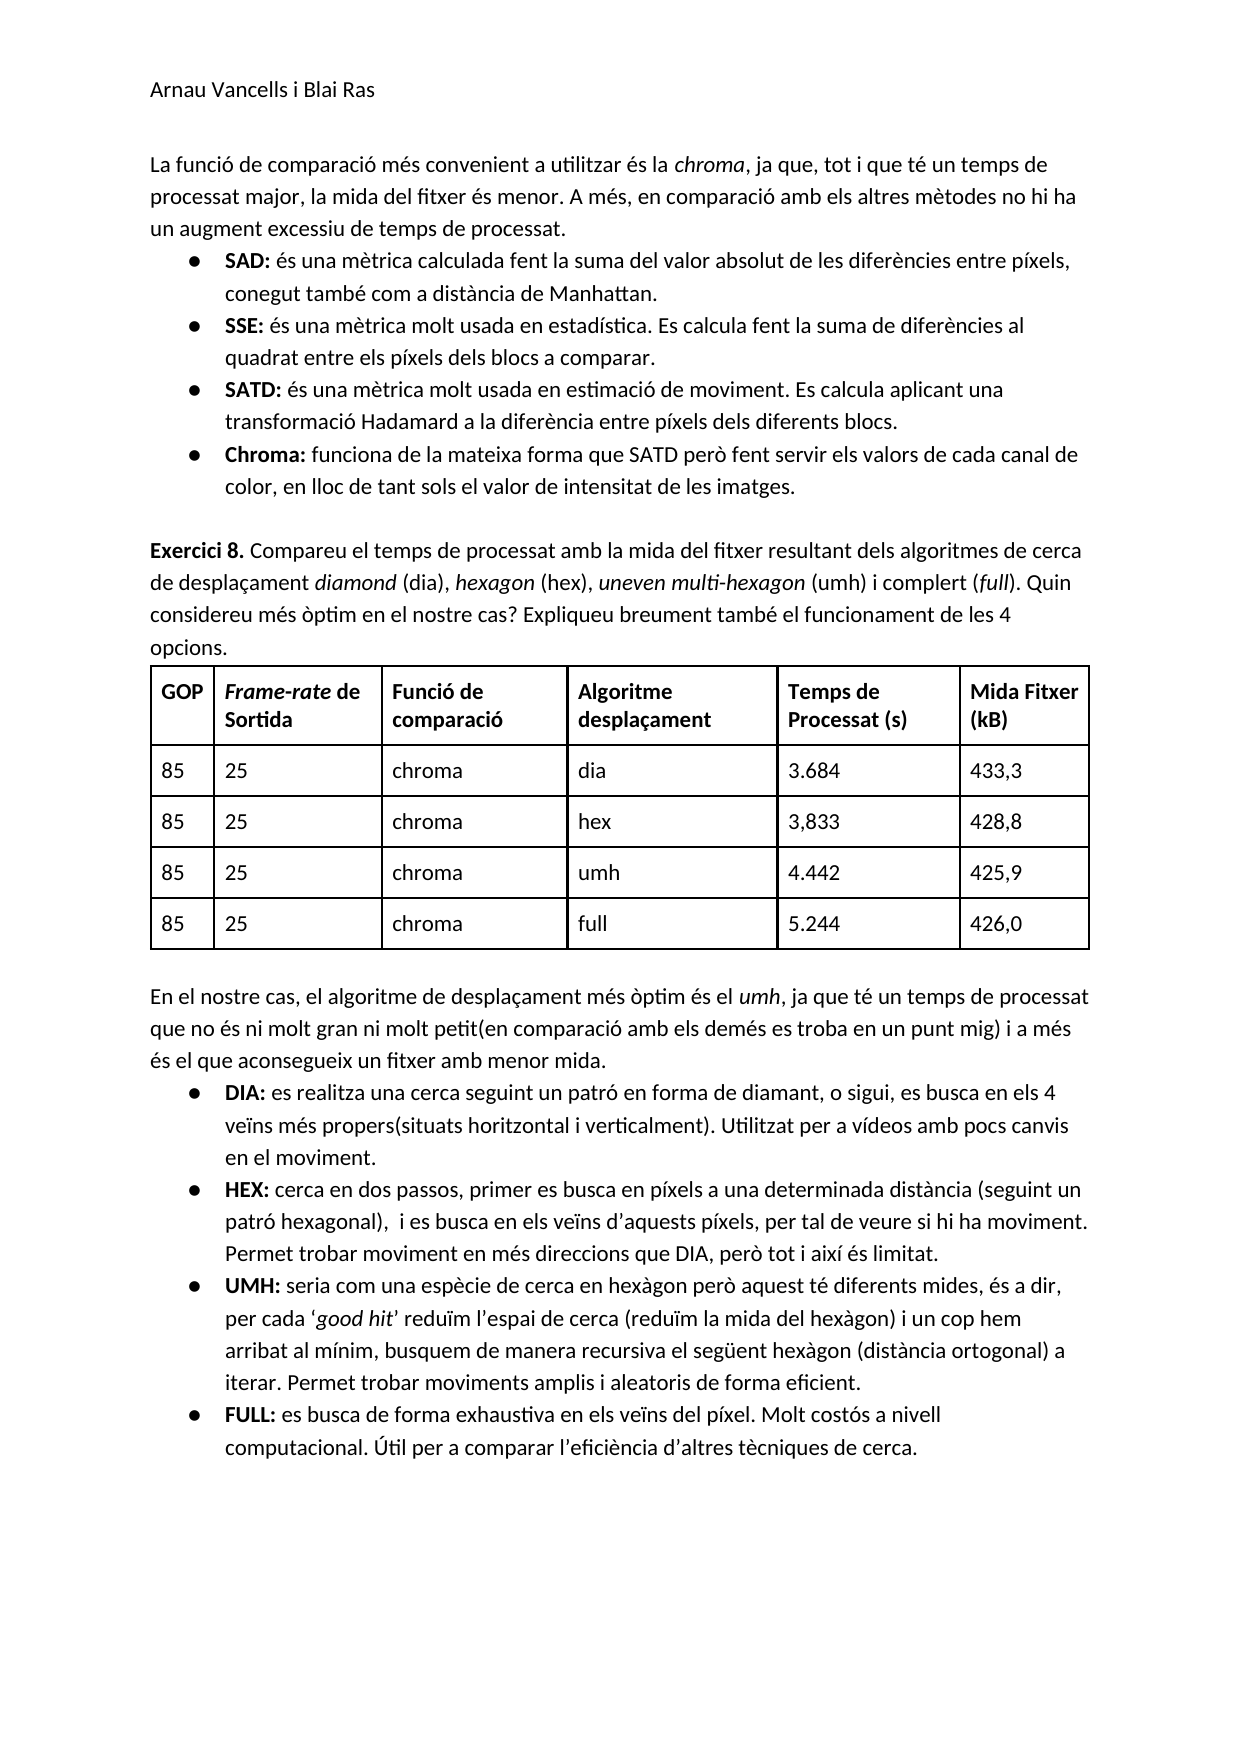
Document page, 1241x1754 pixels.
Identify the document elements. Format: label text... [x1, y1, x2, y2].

table_cell 428,8 [961, 797, 1088, 846]
list SATD: és una mètrica molt usada en estimació de moviment. Es calcula aplicant una transformació Hadamard a la diferència entre píxels dels diferents blocs. [187, 375, 1090, 436]
table_cell 25 [215, 899, 381, 948]
list SAD: és una mètrica calculada fent la suma del valor absolut de les diferències entre píxels, conegut també com a distància de Manhattan. [187, 247, 1090, 307]
table_cell 25 [215, 848, 381, 897]
table_cell 425,9 [961, 848, 1088, 897]
table_cell 25 [215, 746, 381, 795]
list Chroma: funciona de la mateixa forma que SATD però fent servir els valors de cada canal de color, en lloc de tant sols el valor de intensitat de les imatges. [187, 440, 1090, 500]
table_cell chroma [383, 899, 566, 948]
table_cell 426,0 [961, 899, 1088, 948]
table_header Funció de comparació [383, 667, 566, 744]
table_cell 85 [152, 746, 213, 795]
text En el nostre cas, el algoritme de desplaçament més òptim és el umh, ja que té un temps de processat que no és ni molt gran ni molt petit(en comparació amb els demés es troba en un punt mig) i a més és el que aconsegueix un fitxer amb menor mida. [150, 982, 1090, 1074]
table_cell 433,3 [961, 746, 1088, 795]
table_cell 3.684 [779, 746, 959, 795]
table_cell full [569, 899, 776, 948]
table_cell 85 [152, 797, 213, 846]
table_cell 3,833 [779, 797, 959, 846]
table_cell chroma [383, 797, 566, 846]
table_cell chroma [383, 848, 566, 897]
text Exercici 8. Compareu el temps de processat amb la mida del fitxer resultant dels algoritmes de cerca de desplaçament diamond (dia), hexagon (hex), uneven multi-hexagon (umh) i complert (full). Quin considereu més òptim en el nostre cas? Expliqueu breument també el funcionament de les 4 opcions. [150, 536, 1090, 661]
text La funció de comparació més convenient a utilitzar és la chroma, ja que, tot i que té un temps de processat major, la mida del fitxer és menor. A més, en comparació amb els altres mètodes no hi ha un augment excessiu de temps de processat. [150, 150, 1090, 242]
list DIA: es realitza una cerca seguint un patró en forma de diamant, o sigui, es busca en els 4 veïns més propers(situats horitzontal i verticalment). Utilitzat per a vídeos amb pocs canvis en el moviment. [187, 1078, 1090, 1171]
table_cell 25 [215, 797, 381, 846]
table_header Frame-rate de Sortida [215, 667, 381, 744]
table_cell 85 [152, 848, 213, 897]
table_cell 4.442 [779, 848, 959, 897]
table_header Algoritme desplaçament [569, 667, 776, 744]
table_cell 5.244 [779, 899, 959, 948]
table_cell chroma [383, 746, 566, 795]
table_header Mida Fitxer (kB) [961, 667, 1088, 744]
table_cell hex [569, 797, 776, 846]
list SSE: és una mètrica molt usada en estadística. Es calcula fent la suma de diferències al quadrat entre els píxels dels blocs a comparar. [187, 311, 1090, 371]
table_cell 85 [152, 899, 213, 948]
table_cell umh [569, 848, 776, 897]
table_cell dia [569, 746, 776, 795]
list FULL: es busca de forma exhaustiva en els veïns del píxel. Molt costós a nivell computacional. Útil per a comparar l’eficiència d’altres tècniques de cerca. [187, 1400, 1090, 1461]
table_header GOP [152, 667, 213, 744]
list HEX: cerca en dos passos, primer es busca en píxels a una determinada distància (seguint un patró hexagonal), i es busca en els veïns d’aquests píxels, per tal de veure si hi ha moviment. Permet trobar moviment en més direccions que DIA, però tot i així és limitat. [187, 1175, 1090, 1267]
table_header Temps de Processat (s) [779, 667, 959, 744]
list UMH: seria com una espècie de cerca en hexàgon però aquest té diferents mides, és a dir, per cada ‘good hit’ reduïm l’espai de cerca (reduïm la mida del hexàgon) i un cop hem arribat al mínim, busquem de manera recursiva el següent hexàgon (distància ortogonal) a iterar. Permet trobar moviments amplis i aleatoris de forma eficient. [187, 1272, 1090, 1396]
